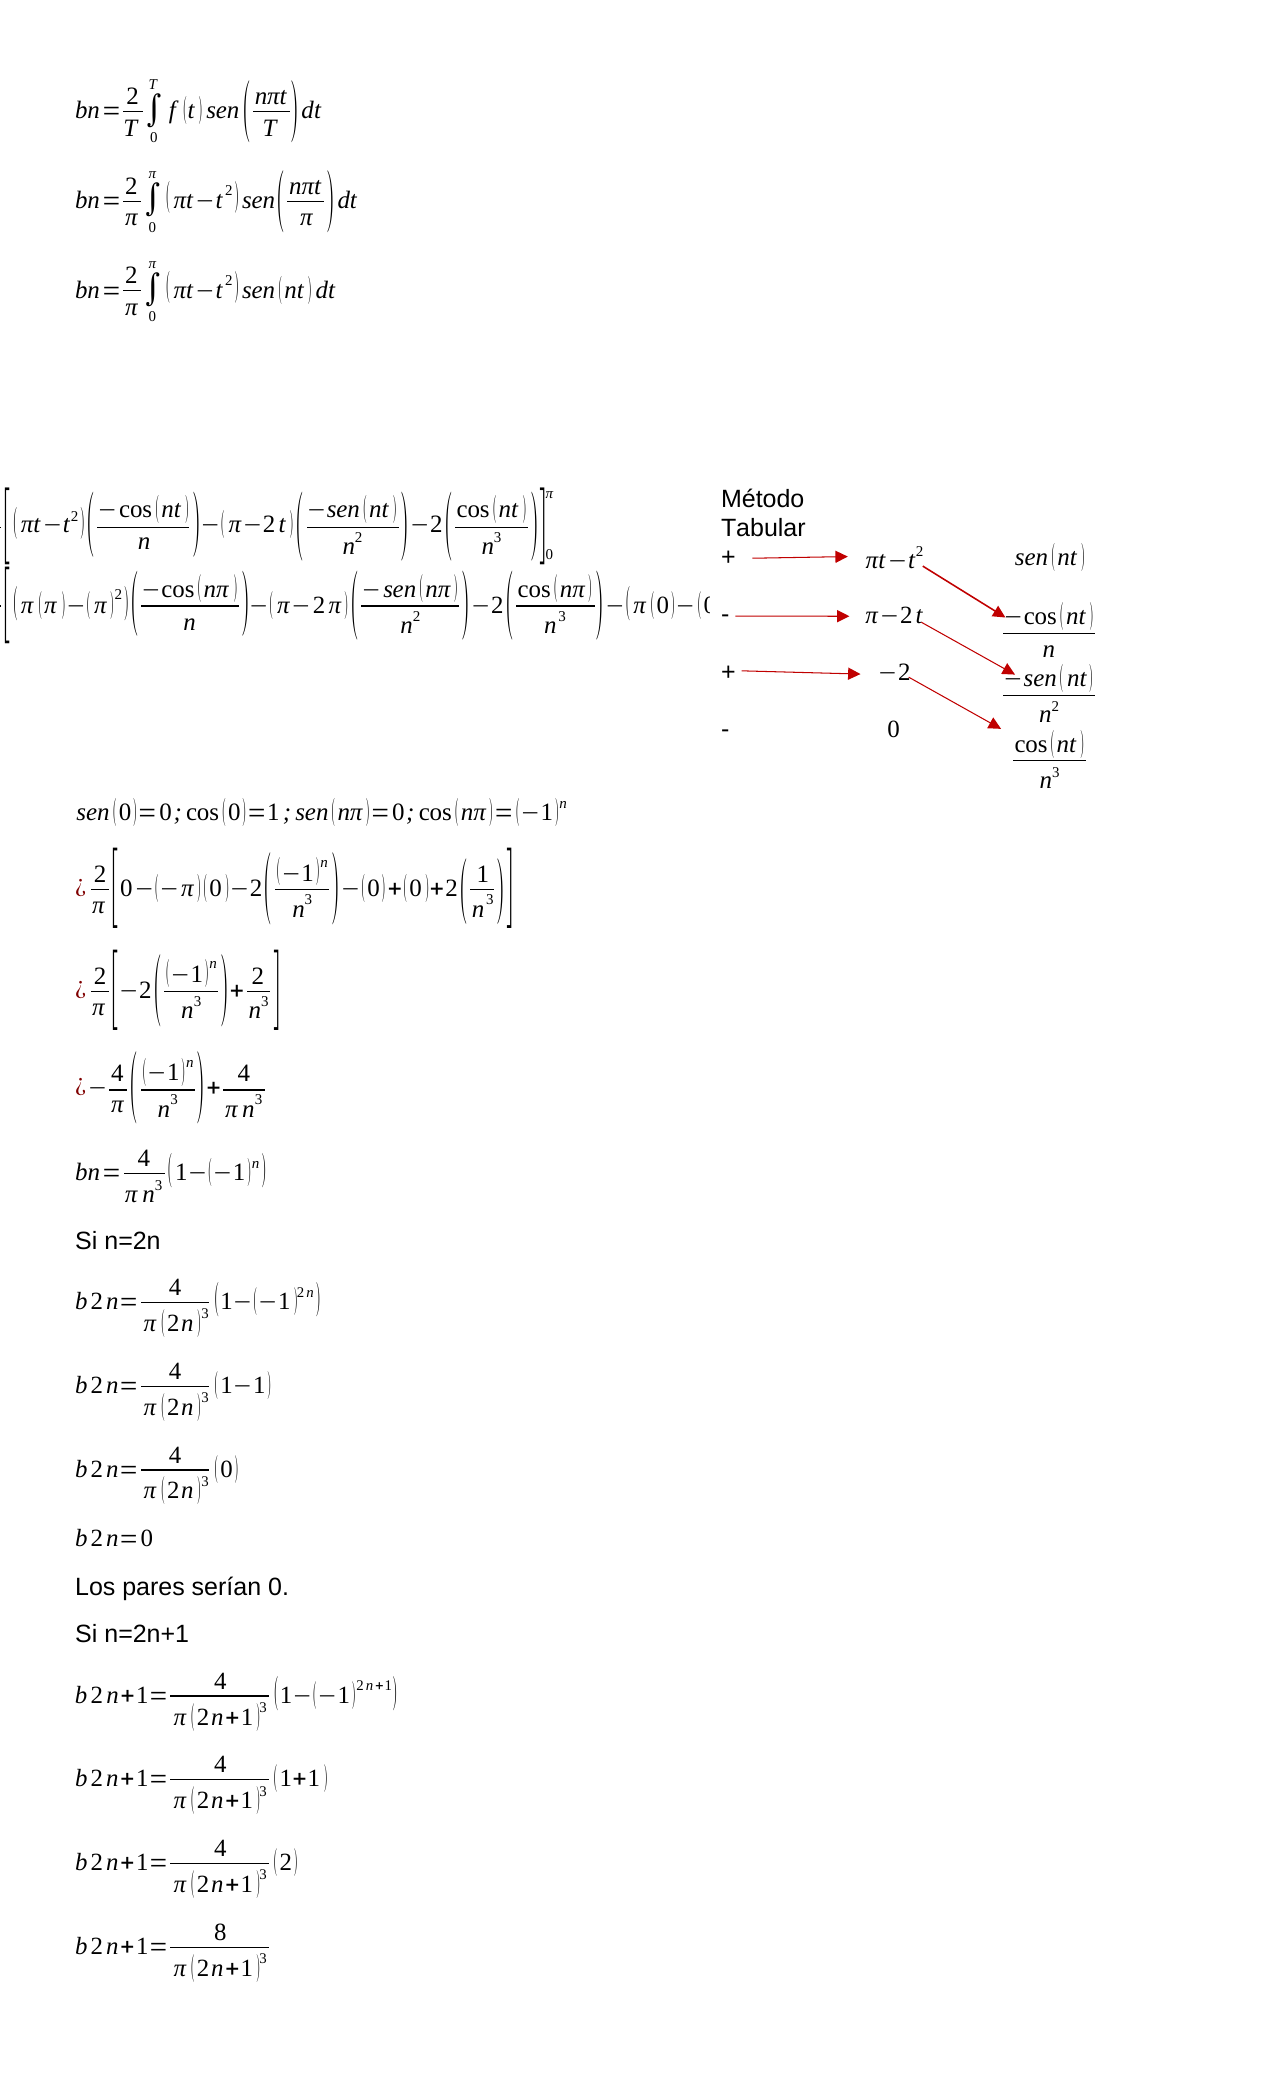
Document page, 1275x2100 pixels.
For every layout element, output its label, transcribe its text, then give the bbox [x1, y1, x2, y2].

text Los pares serían 0. [75, 1572, 1200, 1601]
text Si n=2n+1 [75, 1619, 1200, 1648]
table_header [828, 484, 960, 794]
text Si n=2n [75, 1226, 1200, 1255]
table_header [0, 484, 709, 794]
table_header [960, 484, 1138, 794]
table_header Método Tabular + - + - [710, 484, 828, 794]
